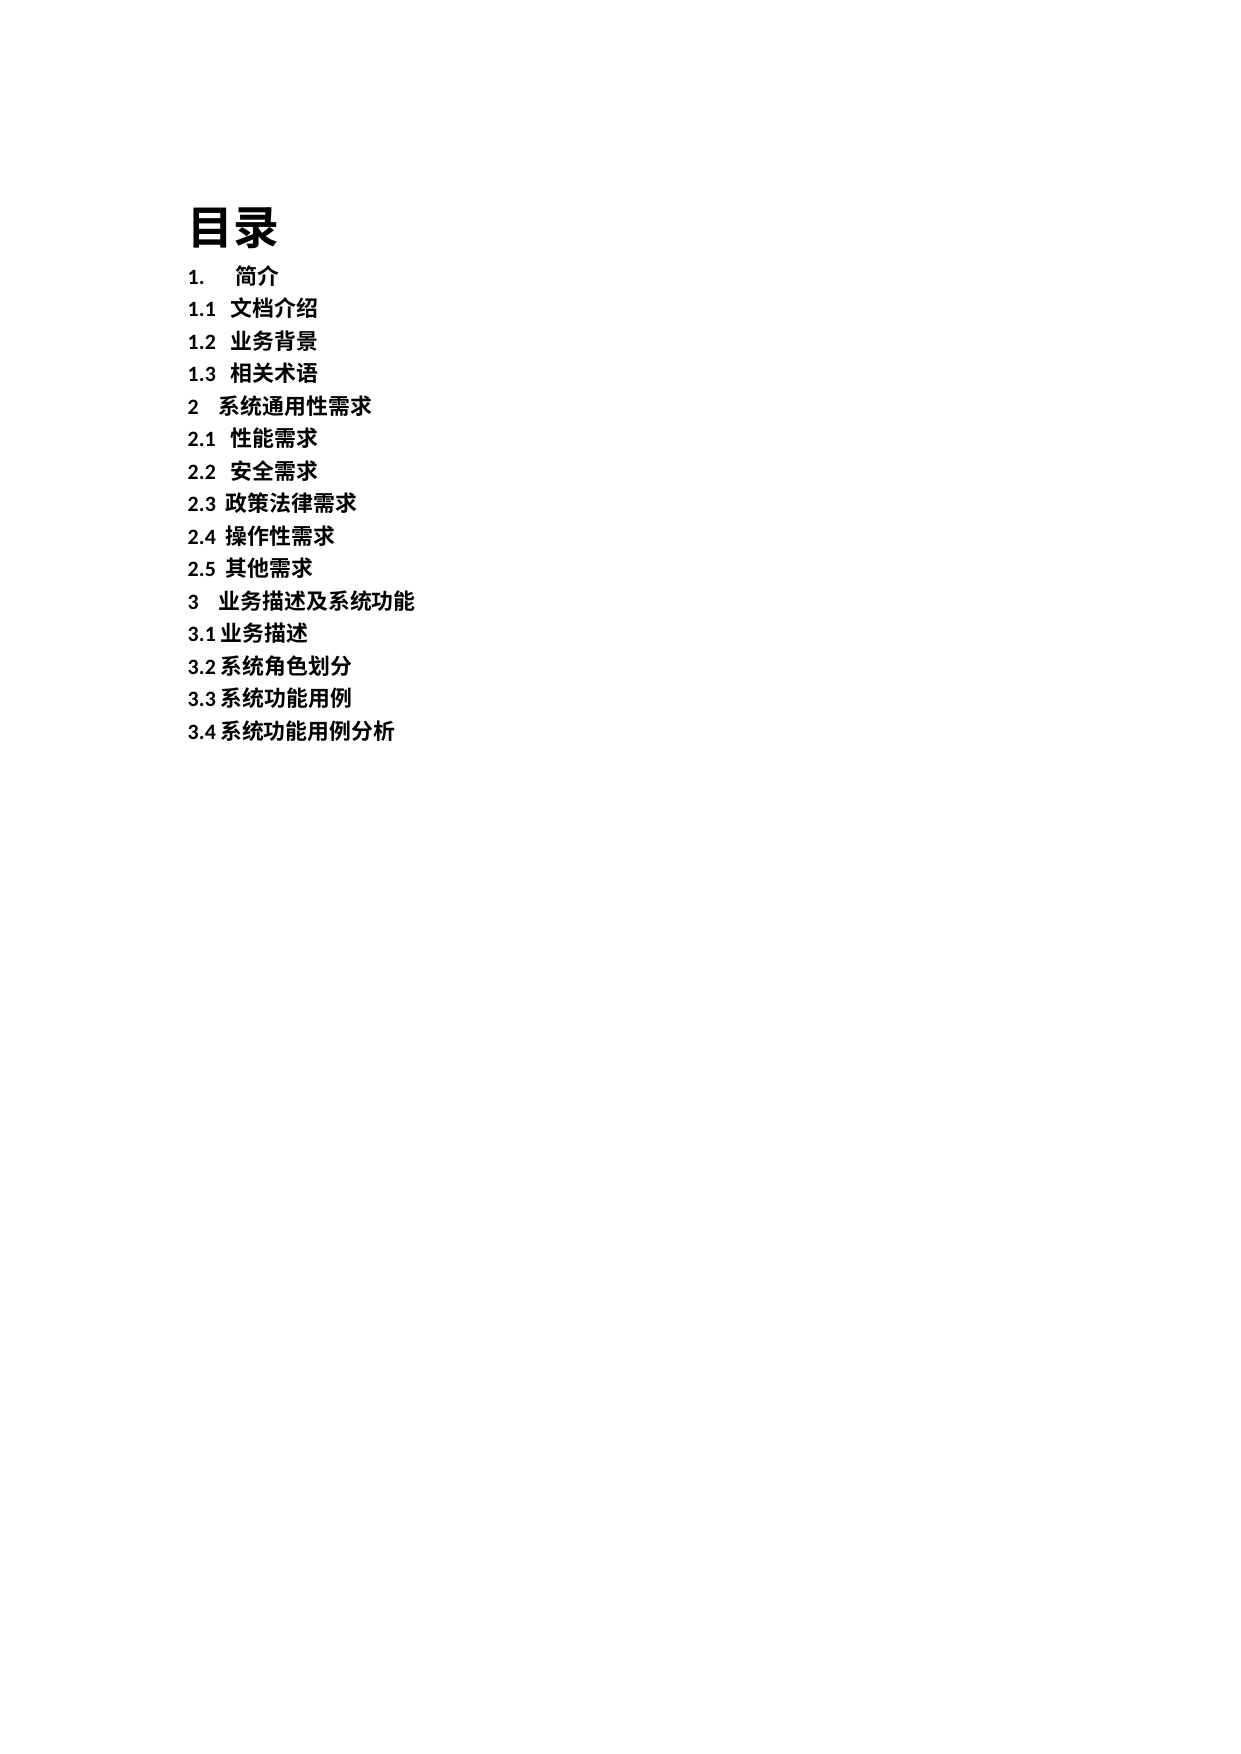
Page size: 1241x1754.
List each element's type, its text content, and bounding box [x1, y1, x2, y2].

list 3.2 系统角色划分 [187, 649, 1053, 682]
list 3.4系统功能用例分析 [187, 714, 1053, 747]
list 1.3 相关术语 [187, 357, 1053, 389]
list 1.2 业务背景 [187, 324, 1053, 357]
list 2 系统通用性需求 [187, 389, 1053, 422]
list 2.1 性能需求 [187, 422, 1053, 454]
list 3.3 系统功能用例 [187, 682, 1053, 714]
list 2.5 其他需求 [187, 552, 1053, 584]
list 3 业务描述及系统功能 [187, 584, 1053, 617]
list 1.1 文档介绍 [187, 292, 1053, 324]
list 2.2 安全需求 [187, 454, 1053, 487]
text 目录 [187, 194, 1053, 259]
list 简介 [187, 259, 1053, 292]
list 2.3 政策法律需求 [187, 487, 1053, 519]
list 2.4 操作性需求 [187, 519, 1053, 552]
list 3.1 业务描述 [187, 617, 1053, 649]
